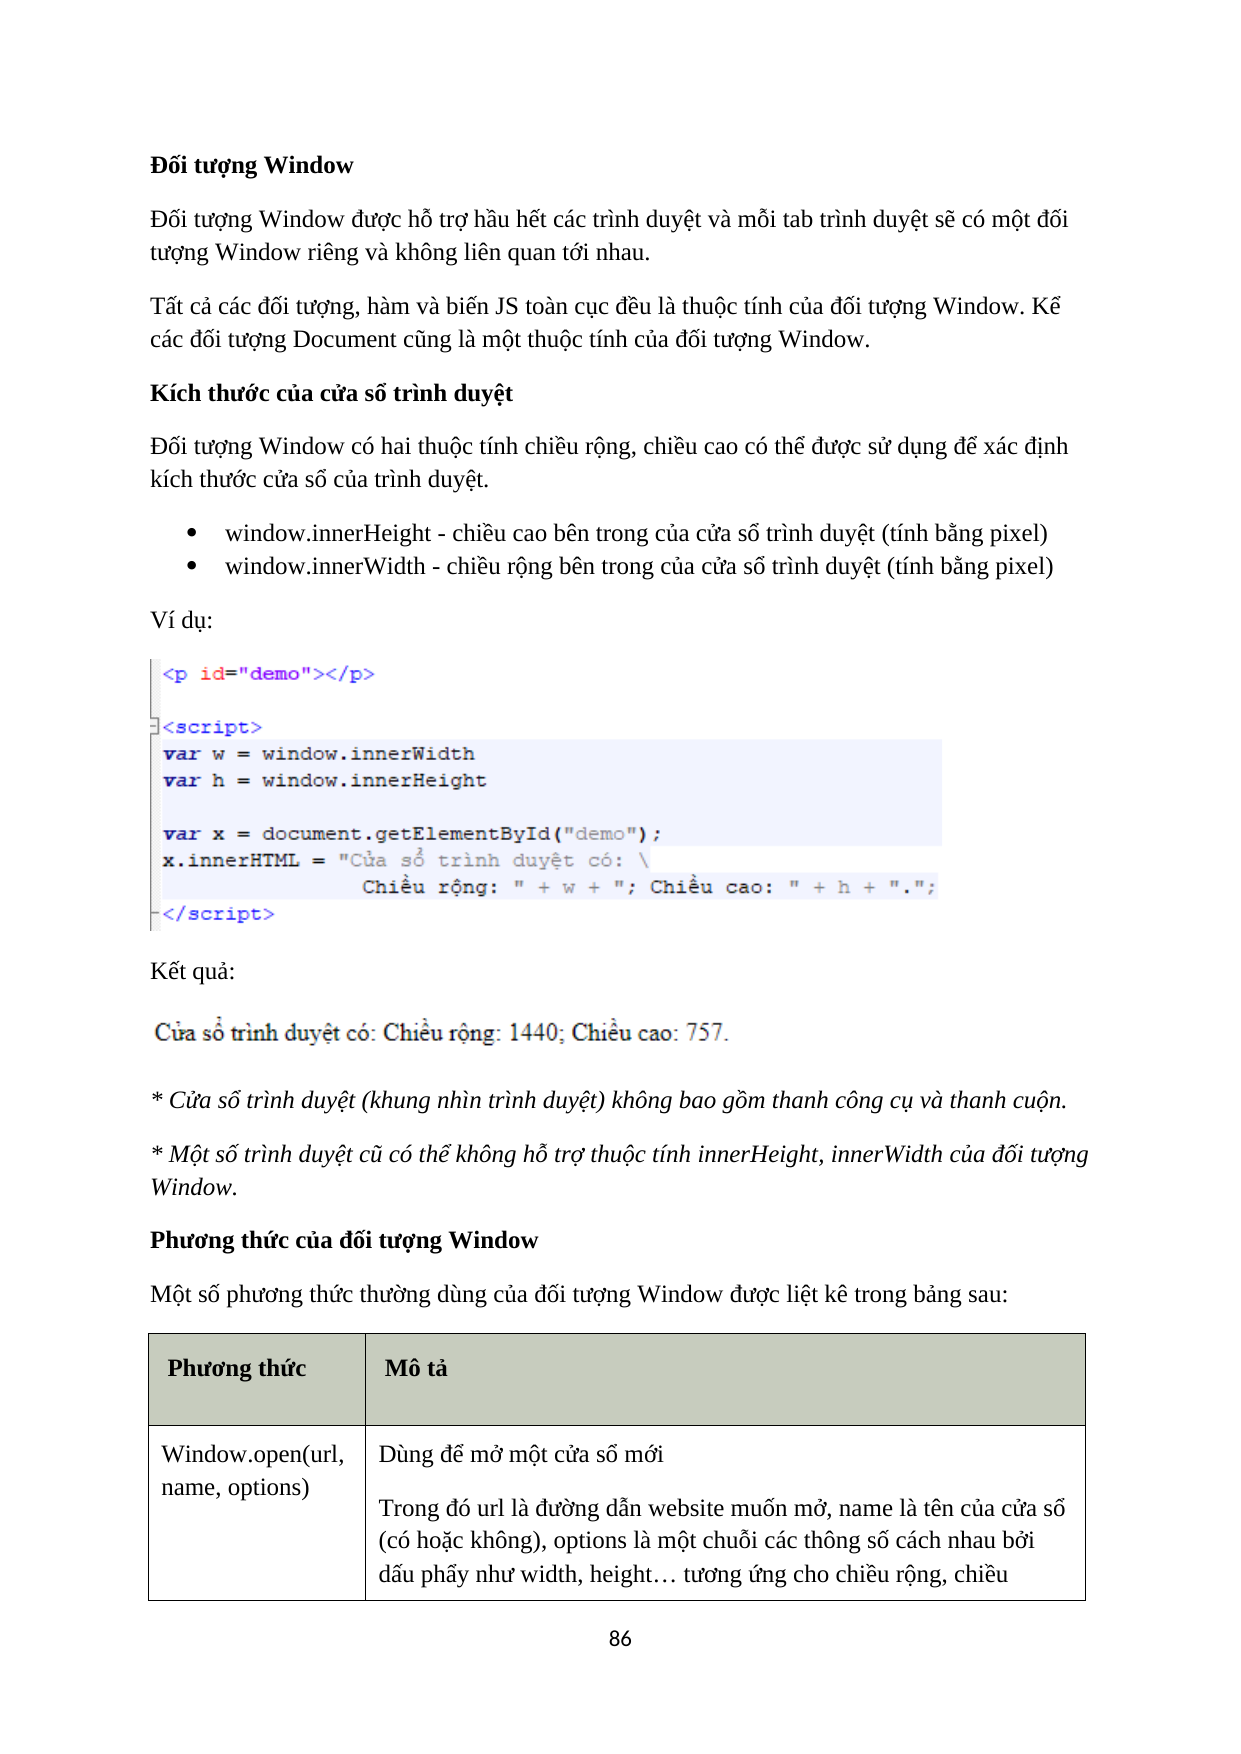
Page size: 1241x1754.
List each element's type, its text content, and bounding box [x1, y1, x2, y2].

list window.innerWidth - chiều rộng bên trong của cửa sổ trình duyệt (tính bằng pixel) [187, 551, 1090, 580]
picture [150, 659, 943, 931]
picture [150, 1009, 739, 1060]
table_header Phương thức [149, 1334, 365, 1425]
text Đối tượng Window được hỗ trợ hầu hết các trình duyệt và mỗi tab trình duyệt sẽ có một đối tượng Window riêng và không liên quan tới nhau. [150, 204, 1090, 266]
text Kết quả: [150, 956, 1090, 985]
list window.innerHeight - chiều cao bên trong của cửa sổ trình duyệt (tính bằng pixel) [187, 518, 1090, 547]
text * Cửa sổ trình duyệt (khung nhìn trình duyệt) không bao gồm thanh công cụ và thanh cuộn. [150, 1085, 1090, 1113]
text Phương thức của đối tượng Window [150, 1226, 1090, 1254]
text Đối tượng Window [150, 150, 1090, 179]
text Đối tượng Window có hai thuộc tính chiều rộng, chiều cao có thể được sử dụng để xác định kích thước cửa sổ của trình duyệt. [150, 431, 1090, 493]
text Ví dụ: [150, 605, 1090, 634]
text Một số phương thức thường dùng của đối tượng Window được liệt kê trong bảng sau: [150, 1279, 1090, 1308]
text Tất cả các đối tượng, hàm và biến JS toàn cục đều là thuộc tính của đối tượng Window. Kể các đối tượng Document cũng là một thuộc tính của đối tượng Window. [150, 291, 1090, 352]
text * Một số trình duyệt cũ có thể không hỗ trợ thuộc tính innerHeight, innerWidth của đối tượng Window. [150, 1139, 1090, 1200]
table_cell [366, 1426, 1085, 1600]
text Kích thước của cửa sổ trình duyệt [150, 378, 1090, 406]
table_header Mô tả [366, 1334, 1085, 1425]
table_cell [149, 1426, 365, 1600]
